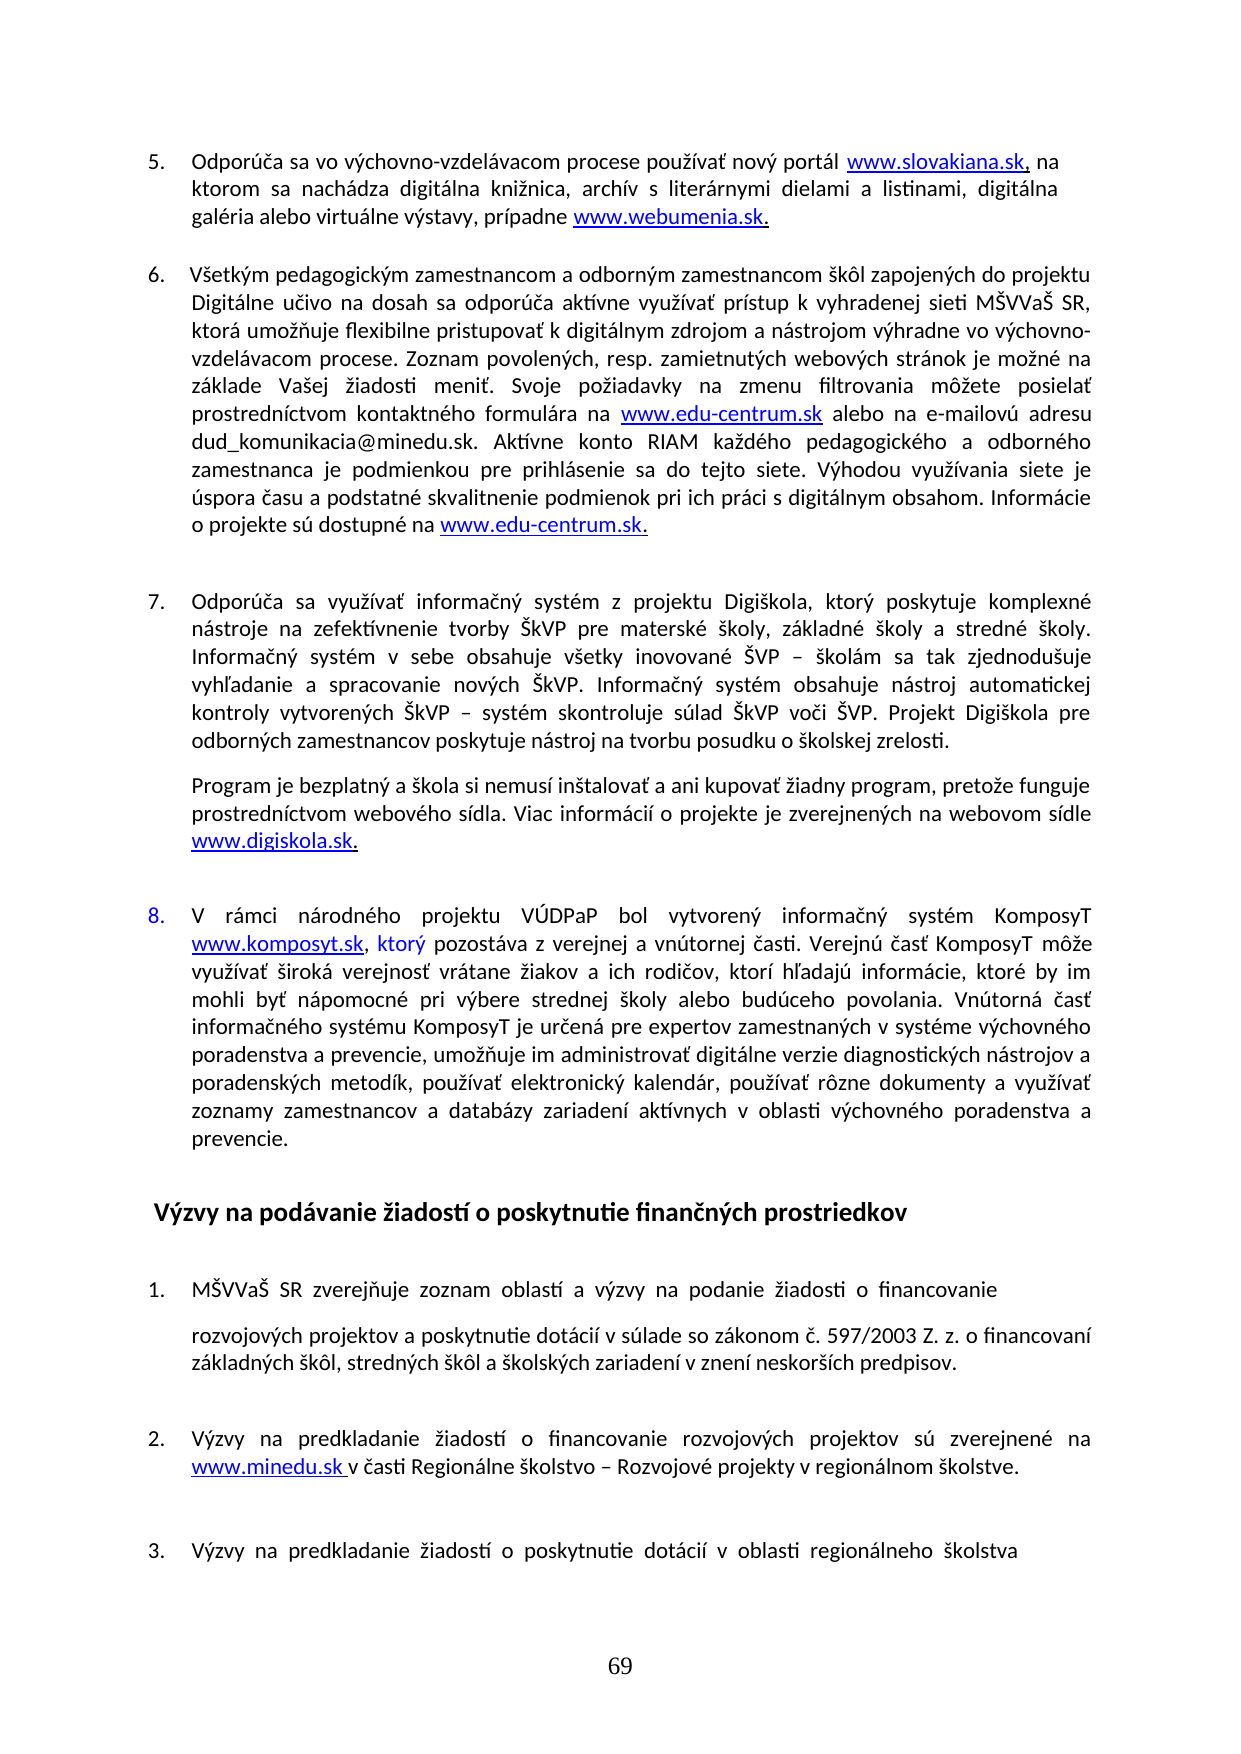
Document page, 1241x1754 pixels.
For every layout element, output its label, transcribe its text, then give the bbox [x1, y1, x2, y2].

list Výzvy na predkladanie žiadostí o poskytnutie dotácií v oblasti regionálneho školstva [148, 1536, 1093, 1564]
list Odporúča sa vo výchovno-vzdelávacom procese používať nový portál www.slovakiana.sk, na ktorom sa nachádza digitálna knižnica, archív s literárnymi dielami a listinami, digitálna galéria alebo virtuálne výstavy, prípadne www.webumenia.sk. [148, 148, 1059, 230]
list MŠVVaŠ SR zverejňuje zoznam oblastí a výzvy na podanie žiadosti o financovanie [148, 1276, 1093, 1304]
text Program je bezplatný a škola si nemusí inštalovať a ani kupovať žiadny program, pretože funguje prostredníctvom webového sídla. Viac informácií o projekte je zverejnených na webovom sídle www.digiskola.sk. [191, 772, 1093, 854]
text rozvojových projektov a poskytnutie dotácií v súlade so zákonom č. 597/2003 Z. z. o financovaní základných škôl, stredných škôl a školských zariadení v znení neskorších predpisov. [191, 1322, 1093, 1376]
list Výzvy na predkladanie žiadostí o financovanie rozvojových projektov sú zverejnené na www.minedu.sk v časti Regionálne školstvo – Rozvojové projekty v regionálnom školstve. [148, 1424, 1093, 1480]
text 6. Všetkým pedagogickým zamestnancom a odborným zamestnancom škôl zapojených do projektu Digitálne učivo na dosah sa odporúča aktívne využívať prístup k vyhradenej sieti MŠVVaŠ SR, ktorá umožňuje flexibilne pristupovať k digitálnym zdrojom a nástrojom výhradne vo výchovno-vzdelávacom procese. Zoznam povolených, resp. zamietnutých webových stránok je možné na základe Vašej žiadosti meniť. Svoje požiadavky na zmenu filtrovania môžete posielať prostredníctvom kontaktného formulára na www.edu-centrum.sk alebo na e-mailovú adresu dud_komunikacia@minedu.sk. Aktívne konto RIAM každého pedagogického a odborného zamestnanca je podmienkou pre prihlásenie sa do tejto siete. Výhodou využívania siete je úspora času a podstatné skvalitnenie podmienok pri ich práci s digitálnym obsahom. Informácie o projekte sú dostupné na www.edu-centrum.sk. [148, 261, 1093, 539]
text Výzvy na podávanie žiadostí o poskytnutie finančných prostriedkov [148, 1195, 1093, 1228]
list Odporúča sa využívať informačný systém z projektu Digiškola, ktorý poskytuje komplexné nástroje na zefektívnenie tvorby ŠkVP pre materské školy, základné školy a stredné školy. Informačný systém v sebe obsahuje všetky inovované ŠVP – školám sa tak zjednodušuje vyhľadanie a spracovanie nových ŠkVP. Informačný systém obsahuje nástroj automatickej kontroly vytvorených ŠkVP – systém skontroluje súlad ŠkVP voči ŠVP. Projekt Digiškola pre odborných zamestnancov poskytuje nástroj na tvorbu posudku o školskej zrelosti. [148, 587, 1093, 754]
list V rámci národného projektu VÚDPaP bol vytvorený informačný systém KomposyT www.komposyt.sk, ktorý pozostáva z verejnej a vnútornej časti. Verejnú časť KomposyT môže využívať široká verejnosť vrátane žiakov a ich rodičov, ktorí hľadajú informácie, ktoré by im mohli byť nápomocné pri výbere strednej školy alebo budúceho povolania. Vnútorná časť informačného systému KomposyT je určená pre expertov zamestnaných v systéme výchovného poradenstva a prevencie, umožňuje im administrovať digitálne verzie diagnostických nástrojov a poradenských metodík, používať elektronický kalendár, používať rôzne dokumenty a využívať zoznamy zamestnancov a databázy zariadení aktívnych v oblasti výchovného poradenstva a prevencie. [148, 902, 1093, 1152]
